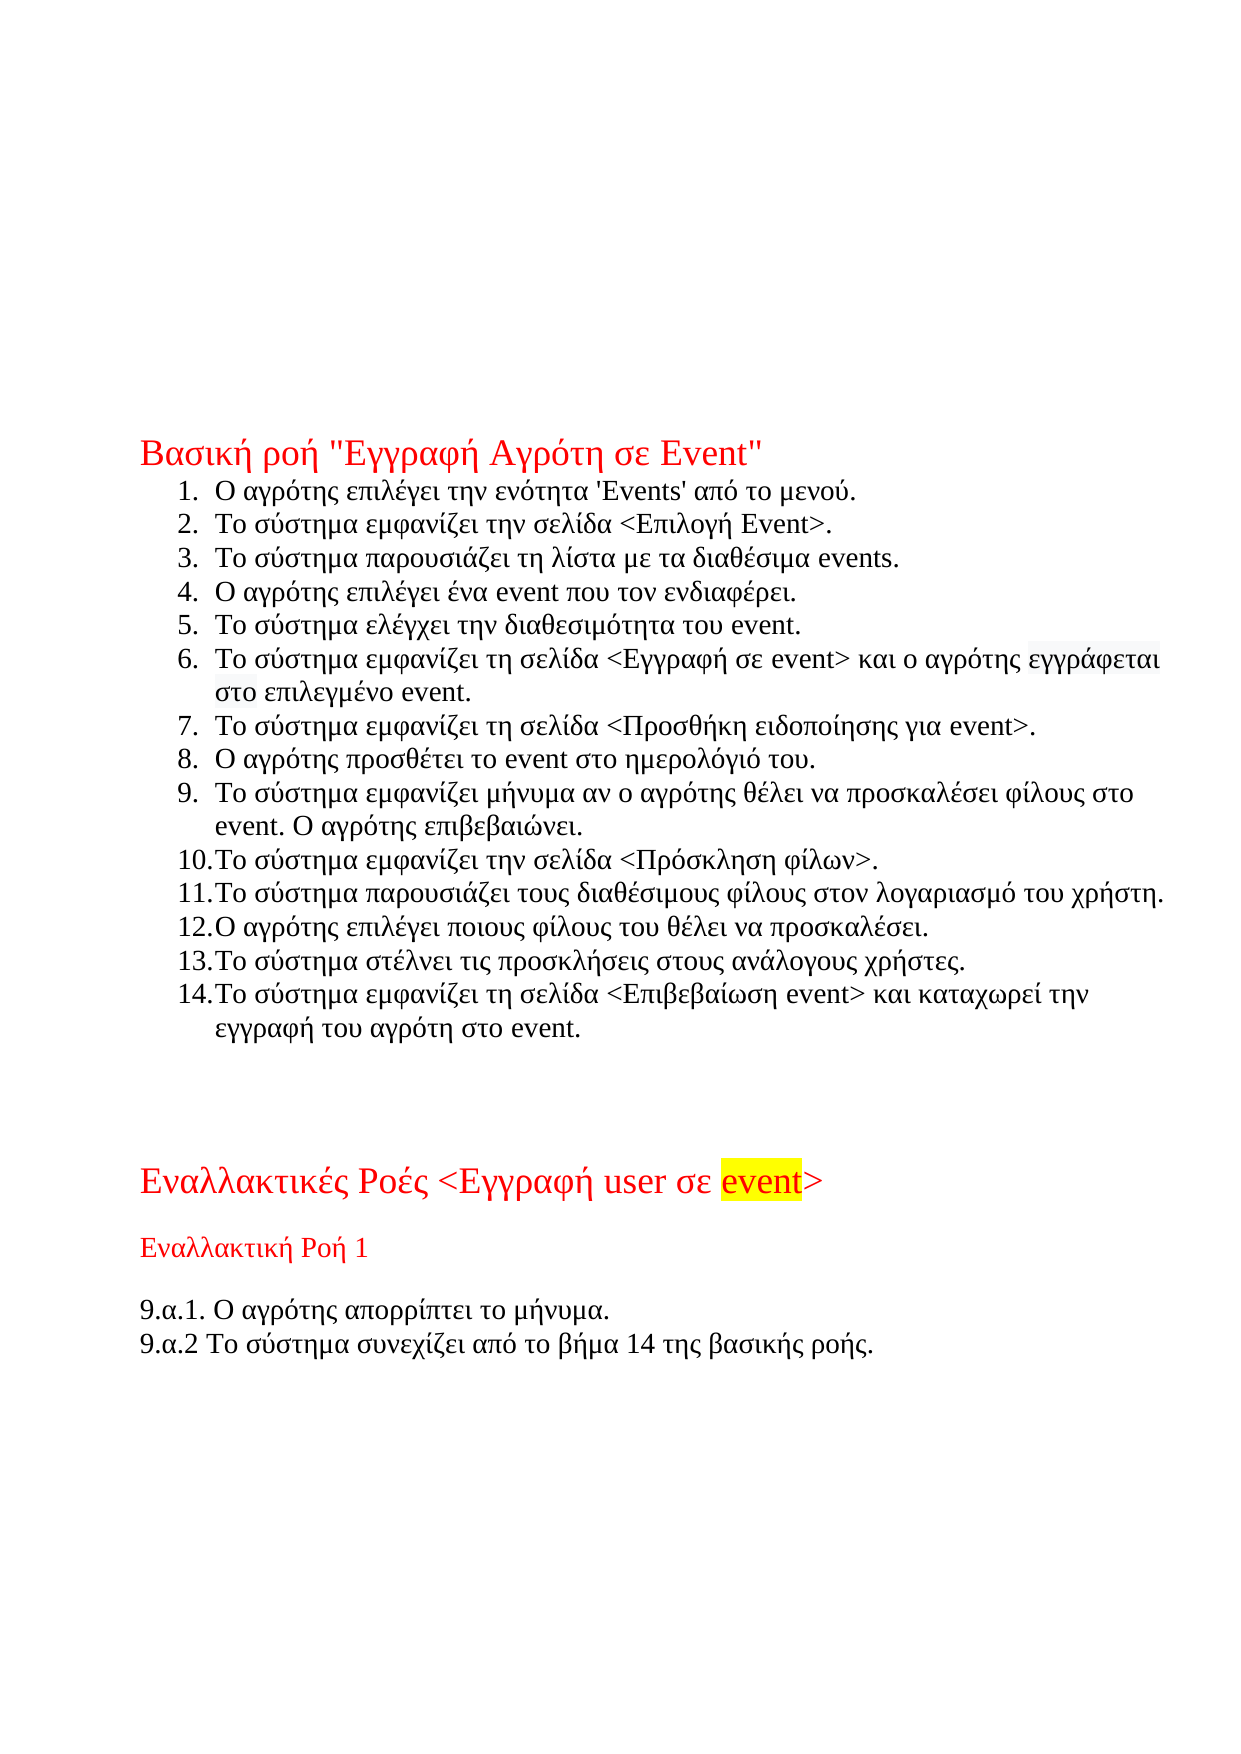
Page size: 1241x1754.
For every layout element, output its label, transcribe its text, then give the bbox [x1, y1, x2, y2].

text Βασική ροή "Εγγραφή Αγρότη σε Event" [139, 430, 1176, 473]
text 9.α.2 Το σύστημα συνεχίζει από το βήμα 14 της βασικής ροής. [139, 1326, 1176, 1359]
list Ο αγρότης προσθέτει το event στο ημερολόγιό του. [177, 741, 1176, 775]
list Το σύστημα παρουσιάζει τη λίστα με τα διαθέσιμα events. [177, 540, 1176, 574]
list Το σύστημα ελέγχει την διαθεσιμότητα του event. [177, 607, 1176, 641]
list Το σύστημα εμφανίζει τη σελίδα <Προσθήκη ειδοποίησης για event>. [177, 708, 1104, 741]
list Ο αγρότης επιλέγει ένα event που τον ενδιαφέρει. [177, 574, 1176, 607]
list Το σύστημα εμφανίζει τη σελίδα <Επιβεβαίωση event> και καταχωρεί την εγγραφή του αγρότη στο event. [177, 976, 1176, 1043]
text Εναλλακτική Ροή 1 [139, 1230, 1176, 1264]
list Το σύστημα στέλνει τις προσκλήσεις στους ανάλογους χρήστες. [177, 943, 1176, 976]
list Το σύστημα παρουσιάζει τους διαθέσιμους φίλους στον λογαριασμό του χρήστη. [177, 876, 1176, 909]
text Εναλλακτικές Ροές <Εγγραφή user σε event> [139, 1158, 721, 1201]
list Το σύστημα εμφανίζει μήνυμα αν ο αγρότης θέλει να προσκαλέσει φίλους στο event. Ο αγρότης επιβεβαιώνει. [177, 775, 1176, 842]
list Ο αγρότης επιλέγει ποιους φίλους του θέλει να προσκαλέσει. [177, 909, 1176, 943]
list Το σύστημα εμφανίζει τη σελίδα <Εγγραφή σε event> και ο αγρότης εγγράφεται στο επιλεγμένο event. [177, 641, 1176, 708]
list Το σύστημα εμφανίζει την σελίδα <Πρόσκληση φίλων>. [177, 842, 1176, 876]
text Εναλλακτικές Ροές <Εγγραφή user σε event> [802, 1158, 1176, 1201]
list Ο αγρότης επιλέγει την ενότητα 'Events' από το μενού. [177, 473, 1176, 507]
list Το σύστημα εμφανίζει την σελίδα <Επιλογή Event>. [177, 507, 1176, 540]
text 9.α.1. Ο αγρότης απορρίπτει το μήνυμα. [139, 1292, 1176, 1326]
